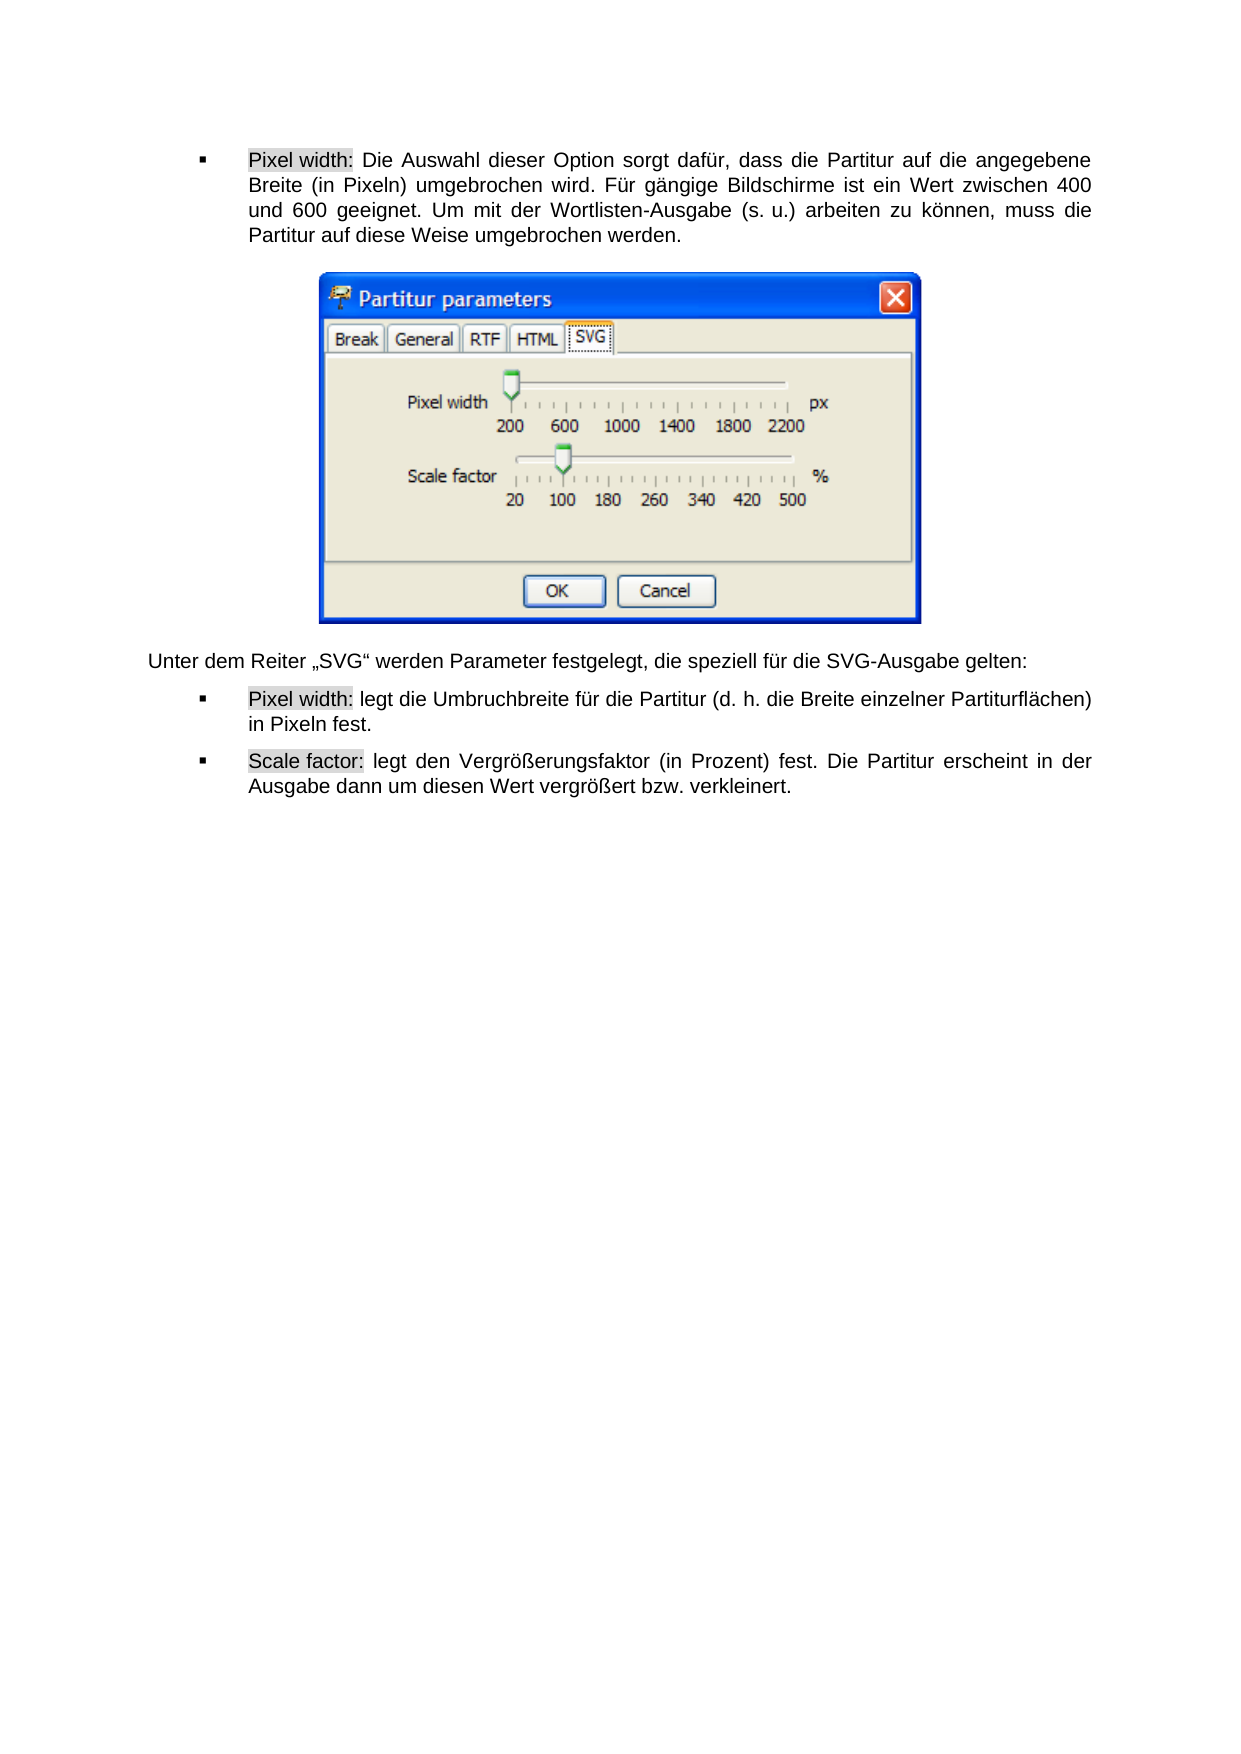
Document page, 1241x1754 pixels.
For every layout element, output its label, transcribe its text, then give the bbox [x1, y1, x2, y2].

text Unter dem Reiter „SVG“ werden Parameter festgelegt, die speziell für die SVG-Ausgabe gelten: [148, 648, 1093, 673]
text Scale factor: legt den Vergrößerungsfaktor (in Prozent) fest. Die Partitur erscheint in der Ausgabe dann um diesen Wert vergrößert bzw. verkleinert. [198, 748, 1093, 798]
text Pixel width: Die Auswahl dieser Option sorgt dafür, dass die Partitur auf die angegebene Breite (in Pixeln) umgebrochen wird. Für gängige Bildschirme ist ein Wert zwischen 400 und 600 geeignet. Um mit der Wortlisten-Ausgabe (s. u.) arbeiten zu können, muss die Partitur auf diese Weise umgebrochen werden. [198, 148, 1093, 248]
picture [318, 272, 922, 624]
text Pixel width: legt die Umbruchbreite für die Partitur (d. h. die Breite einzelner Partiturflächen) in Pixeln fest. [198, 686, 1093, 736]
